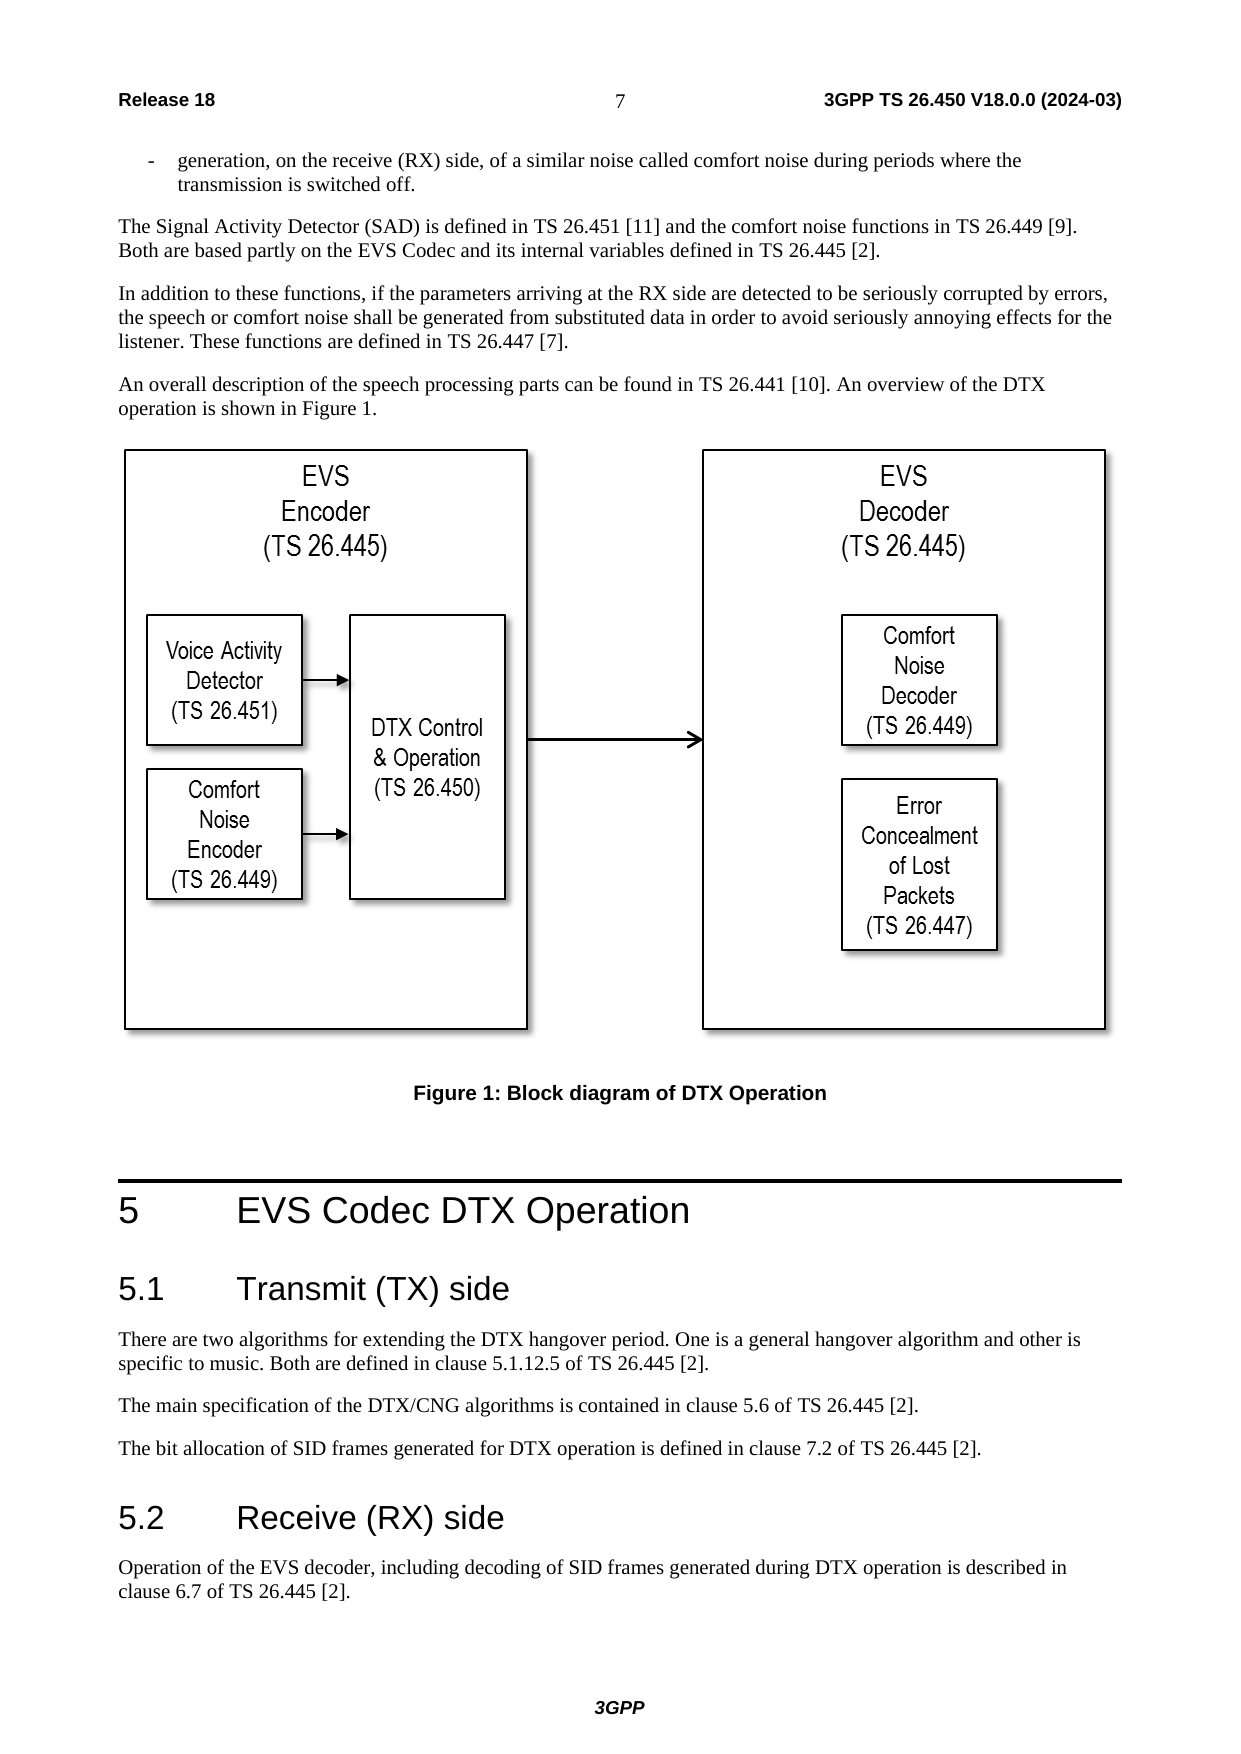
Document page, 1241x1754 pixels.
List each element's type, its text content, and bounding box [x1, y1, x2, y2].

text The bit allocation of SID frames generated for DTX operation is defined in clause 7.2 of TS 26.445 [2]. [118, 1436, 1122, 1460]
subtitle 5.2 Receive (RX) side [118, 1498, 1122, 1536]
subtitle 5.1 Transmit (TX) side [118, 1269, 1122, 1308]
text An overall description of the speech processing parts can be found in TS 26.441 [10]. An overview of the DTX operation is shown in Figure 1. [118, 372, 1122, 420]
text The main specification of the DTX/CNG algorithms is contained in clause 5.6 of TS 26.445 [2]. [118, 1393, 1122, 1417]
text Figure 1: Block diagram of DTX Operation [118, 1081, 1122, 1105]
text The Signal Activity Detector (SAD) is defined in TS 26.451 [11] and the comfort noise functions in TS 26.449 [9]. Both are based partly on the EVS Codec and its internal variables defined in TS 26.445 [2]. [118, 214, 1122, 262]
text In addition to these functions, if the parameters arriving at the RX side are detected to be seriously corrupted by errors, the speech or comfort noise shall be generated from substituted data in order to avoid seriously annoying effects for the listener. These functions are defined in TS 26.447 [7]. [118, 281, 1122, 353]
text - generation, on the receive (RX) side, of a similar noise called comfort noise during periods where the transmission is switched off. [148, 147, 1122, 196]
subtitle 5 EVS Codec DTX Operation [118, 1183, 1122, 1232]
text Operation of the EVS decoder, including decoding of SID frames generated during DTX operation is described in clause 6.7 of TS 26.445 [2]. [118, 1555, 1122, 1603]
text There are two algorithms for extending the DTX hangover period. One is a general hangover algorithm and other is specific to music. Both are defined in clause 5.1.12.5 of TS 26.445 [2]. [118, 1326, 1122, 1374]
